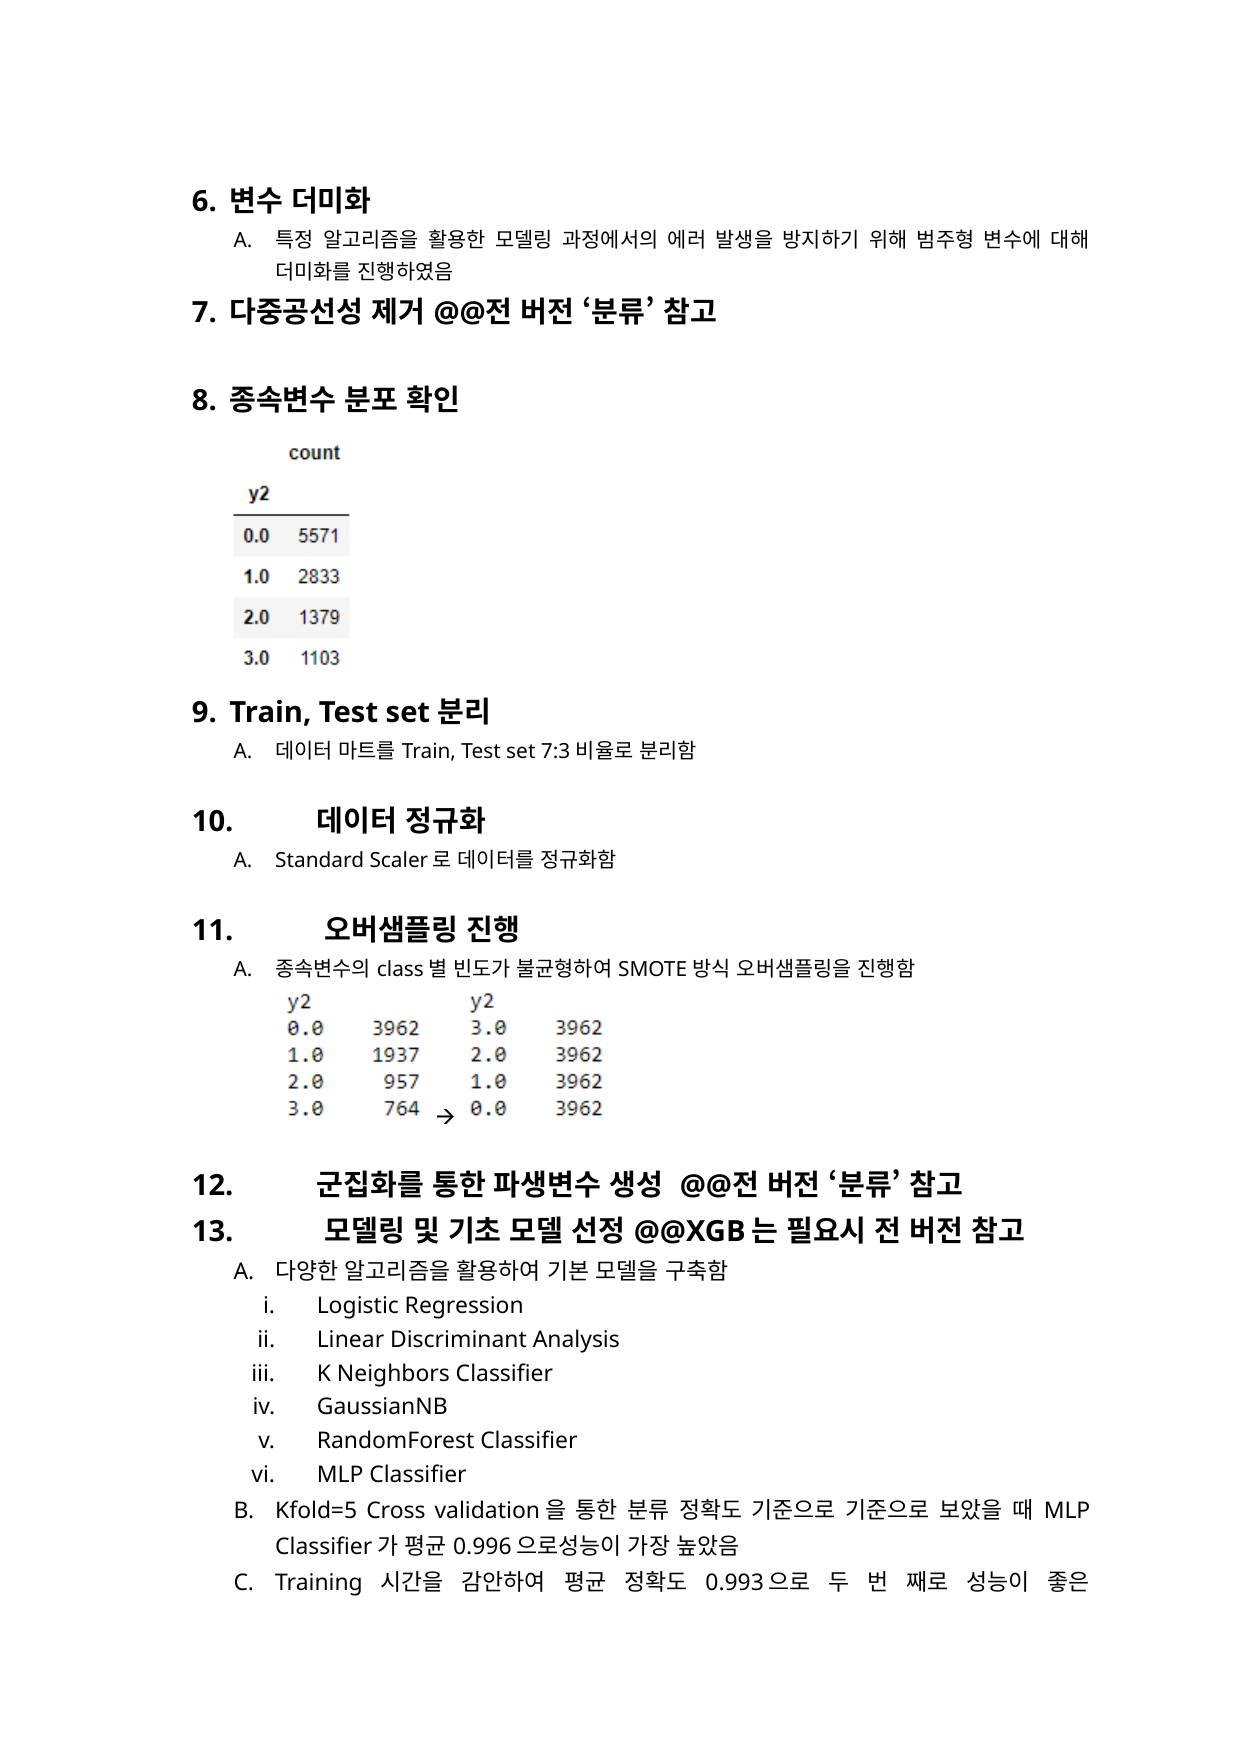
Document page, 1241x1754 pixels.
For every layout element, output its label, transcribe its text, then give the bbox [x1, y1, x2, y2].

picture [461, 990, 610, 1125]
list 오버샘플링 진행 [192, 907, 1090, 949]
list RandomForest Classifier [275, 1424, 1090, 1455]
list 종속변수 분포 확인 [192, 377, 1090, 419]
list 다중공선성 제거 @@전 버전 ‘분류’ 참고 [192, 288, 1090, 331]
list 모델링 및 기초 모델 선정 @@XGB는 필요시 전 버전 참고 [192, 1207, 1090, 1250]
list GaussianNB [275, 1390, 1090, 1422]
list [233, 1563, 1090, 1597]
list 군집화를 통한 파생변수 생성 @@전 버전 ‘분류’ 참고 [192, 1162, 1090, 1204]
list 특정 알고리즘을 활용한 모델링 과정에서의 에러 발생을 방지하기 위해 범주형 변수에 대해 더미화를 진행하였음 [233, 223, 1090, 286]
picture [275, 985, 430, 1125]
list Kfold=5 Cross validation을 통한 분류 정확도 기준으로 기준으로 보았을 때 MLP Classifier가 평균 0.996으로성능이 가장 높았음 [233, 1492, 1090, 1561]
list 데이터 정규화 [192, 798, 1090, 840]
list K Neighbors Classifier [275, 1357, 1090, 1388]
list 데이터 마트를 Train, Test set 7:3 비율로 분리함 [233, 734, 1090, 765]
picture [229, 422, 362, 687]
list 다양한 알고리즘을 활용하여 기본 모델을 구축함 [233, 1253, 1090, 1286]
list Train, Test set 분리 [192, 689, 1090, 731]
list Linear Discriminant Analysis [275, 1323, 1090, 1354]
list MLP Classifier [275, 1458, 1090, 1489]
list 변수 더미화 [192, 177, 1090, 219]
list Logistic Regression [275, 1289, 1090, 1320]
list Standard Scaler로 데이터를 정규화함 [233, 843, 1090, 874]
list 종속변수의 class별 빈도가 불균형하여 SMOTE 방식 오버샘플링을 진행함 [233, 953, 1090, 983]
